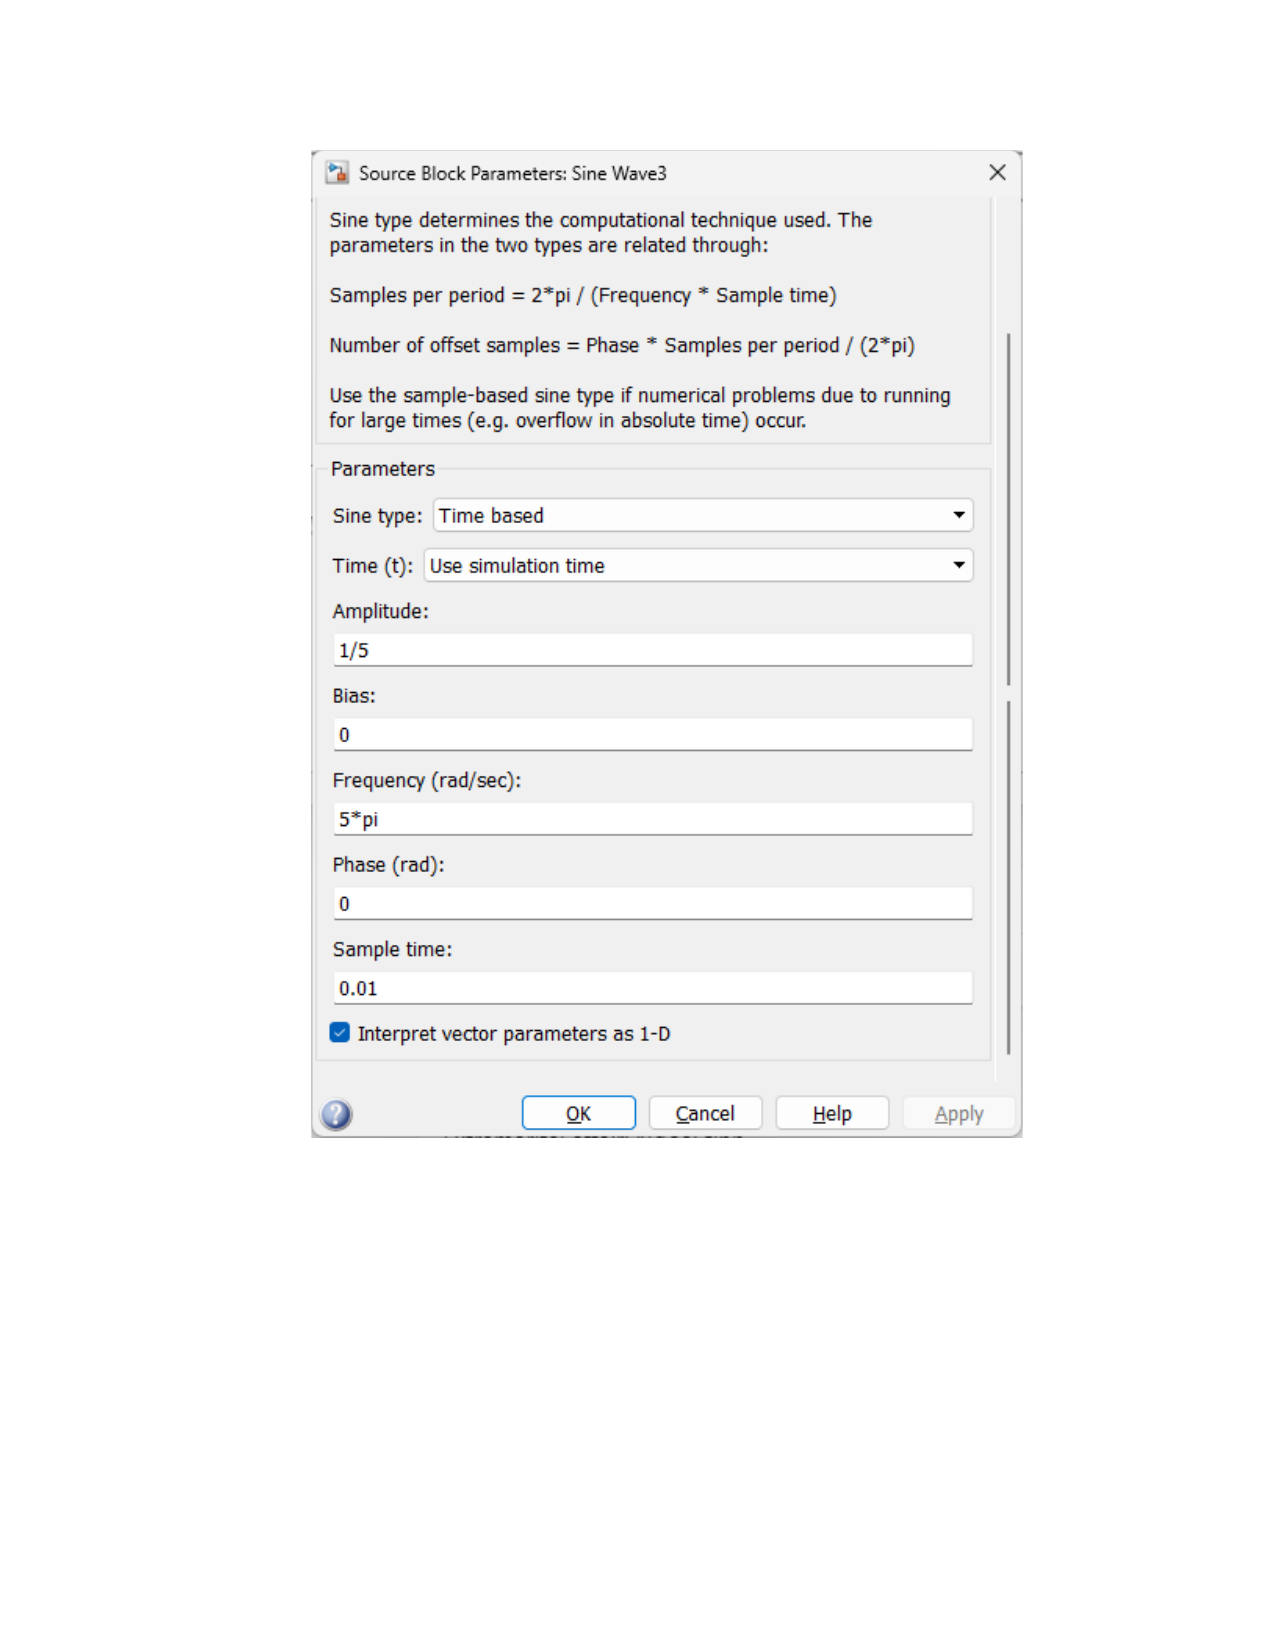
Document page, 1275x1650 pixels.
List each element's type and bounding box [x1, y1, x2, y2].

picture [311, 150, 1023, 1138]
